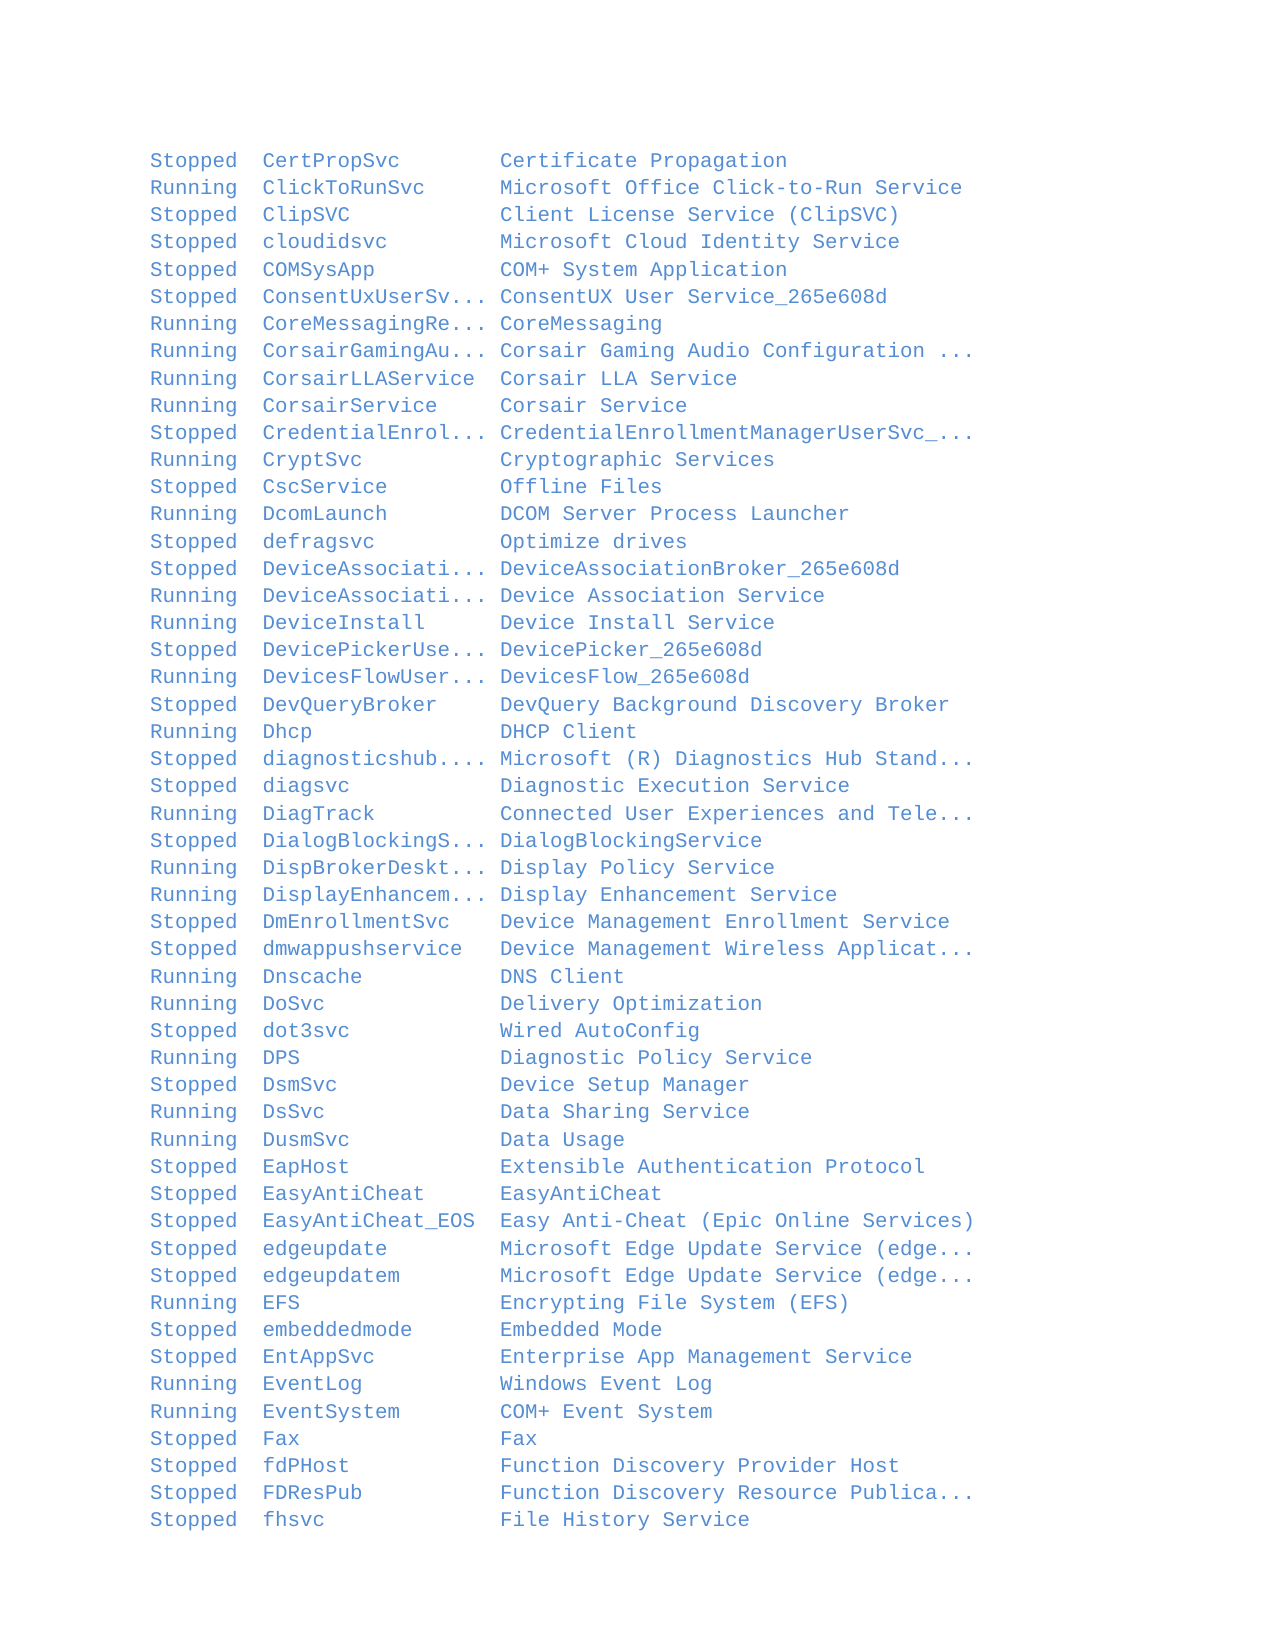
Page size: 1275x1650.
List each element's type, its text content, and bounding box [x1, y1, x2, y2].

text Running DiagTrack Connected User Experiences and Tele... [150, 802, 1125, 826]
text Stopped fdPHost Function Discovery Provider Host [150, 1455, 1125, 1479]
text Stopped ClipSVC Client License Service (ClipSVC) [150, 204, 1125, 228]
text Running DevicesFlowUser... DevicesFlow_265e608d [150, 667, 1125, 690]
text Running DisplayEnhancem... Display Enhancement Service [150, 884, 1125, 908]
text Stopped defragsvc Optimize drives [150, 531, 1125, 554]
text Stopped EntAppSvc Enterprise App Management Service [150, 1346, 1125, 1370]
text Running DispBrokerDeskt... Display Policy Service [150, 857, 1125, 881]
text Running DeviceAssociati... Device Association Service [150, 585, 1125, 609]
text Stopped FDResPub Function Discovery Resource Publica... [150, 1482, 1125, 1506]
text Stopped DmEnrollmentSvc Device Management Enrollment Service [150, 911, 1125, 935]
text Running CorsairGamingAu... Corsair Gaming Audio Configuration ... [150, 340, 1125, 364]
text Stopped embeddedmode Embedded Mode [150, 1319, 1125, 1343]
text Stopped DevicePickerUse... DevicePicker_265e608d [150, 639, 1125, 663]
text Running DusmSvc Data Usage [150, 1129, 1125, 1152]
text Running DoSvc Delivery Optimization [150, 993, 1125, 1016]
text Running CorsairService Corsair Service [150, 395, 1125, 418]
text Stopped fhsvc File History Service [150, 1509, 1125, 1533]
text Stopped EasyAntiCheat EasyAntiCheat [150, 1183, 1125, 1207]
text Stopped CscService Offline Files [150, 476, 1125, 500]
text Running DPS Diagnostic Policy Service [150, 1047, 1125, 1071]
text Stopped dot3svc Wired AutoConfig [150, 1020, 1125, 1044]
text Running DsSvc Data Sharing Service [150, 1102, 1125, 1125]
text Stopped CertPropSvc Certificate Propagation [150, 150, 1125, 174]
text Running EventLog Windows Event Log [150, 1373, 1125, 1397]
text Stopped dmwappushservice Device Management Wireless Applicat... [150, 938, 1125, 962]
text Stopped CredentialEnrol... CredentialEnrollmentManagerUserSvc_... [150, 422, 1125, 446]
text Stopped EapHost Extensible Authentication Protocol [150, 1156, 1125, 1179]
text Stopped COMSysApp COM+ System Application [150, 259, 1125, 282]
text Stopped DialogBlockingS... DialogBlockingService [150, 830, 1125, 853]
text Running ClickToRunSvc Microsoft Office Click-to-Run Service [150, 177, 1125, 201]
text Running CorsairLLAService Corsair LLA Service [150, 367, 1125, 391]
text Stopped EasyAntiCheat_EOS Easy Anti-Cheat (Epic Online Services) [150, 1210, 1125, 1234]
text Stopped cloudidsvc Microsoft Cloud Identity Service [150, 232, 1125, 255]
text Running CoreMessagingRe... CoreMessaging [150, 313, 1125, 337]
text Running Dnscache DNS Client [150, 966, 1125, 989]
text Stopped DsmSvc Device Setup Manager [150, 1074, 1125, 1098]
text Stopped Fax Fax [150, 1428, 1125, 1451]
text Running EFS Encrypting File System (EFS) [150, 1292, 1125, 1316]
text Stopped ConsentUxUserSv... ConsentUX User Service_265e608d [150, 286, 1125, 309]
text Stopped diagnosticshub.... Microsoft (R) Diagnostics Hub Stand... [150, 748, 1125, 772]
text Running DeviceInstall Device Install Service [150, 612, 1125, 636]
text Running CryptSvc Cryptographic Services [150, 449, 1125, 473]
text Stopped edgeupdatem Microsoft Edge Update Service (edge... [150, 1265, 1125, 1288]
text Stopped DevQueryBroker DevQuery Background Discovery Broker [150, 694, 1125, 717]
text Stopped edgeupdate Microsoft Edge Update Service (edge... [150, 1237, 1125, 1261]
text Running DcomLaunch DCOM Server Process Launcher [150, 503, 1125, 527]
text Stopped diagsvc Diagnostic Execution Service [150, 775, 1125, 799]
text Running EventSystem COM+ Event System [150, 1401, 1125, 1424]
text Stopped DeviceAssociati... DeviceAssociationBroker_265e608d [150, 558, 1125, 581]
text Running Dhcp DHCP Client [150, 721, 1125, 744]
